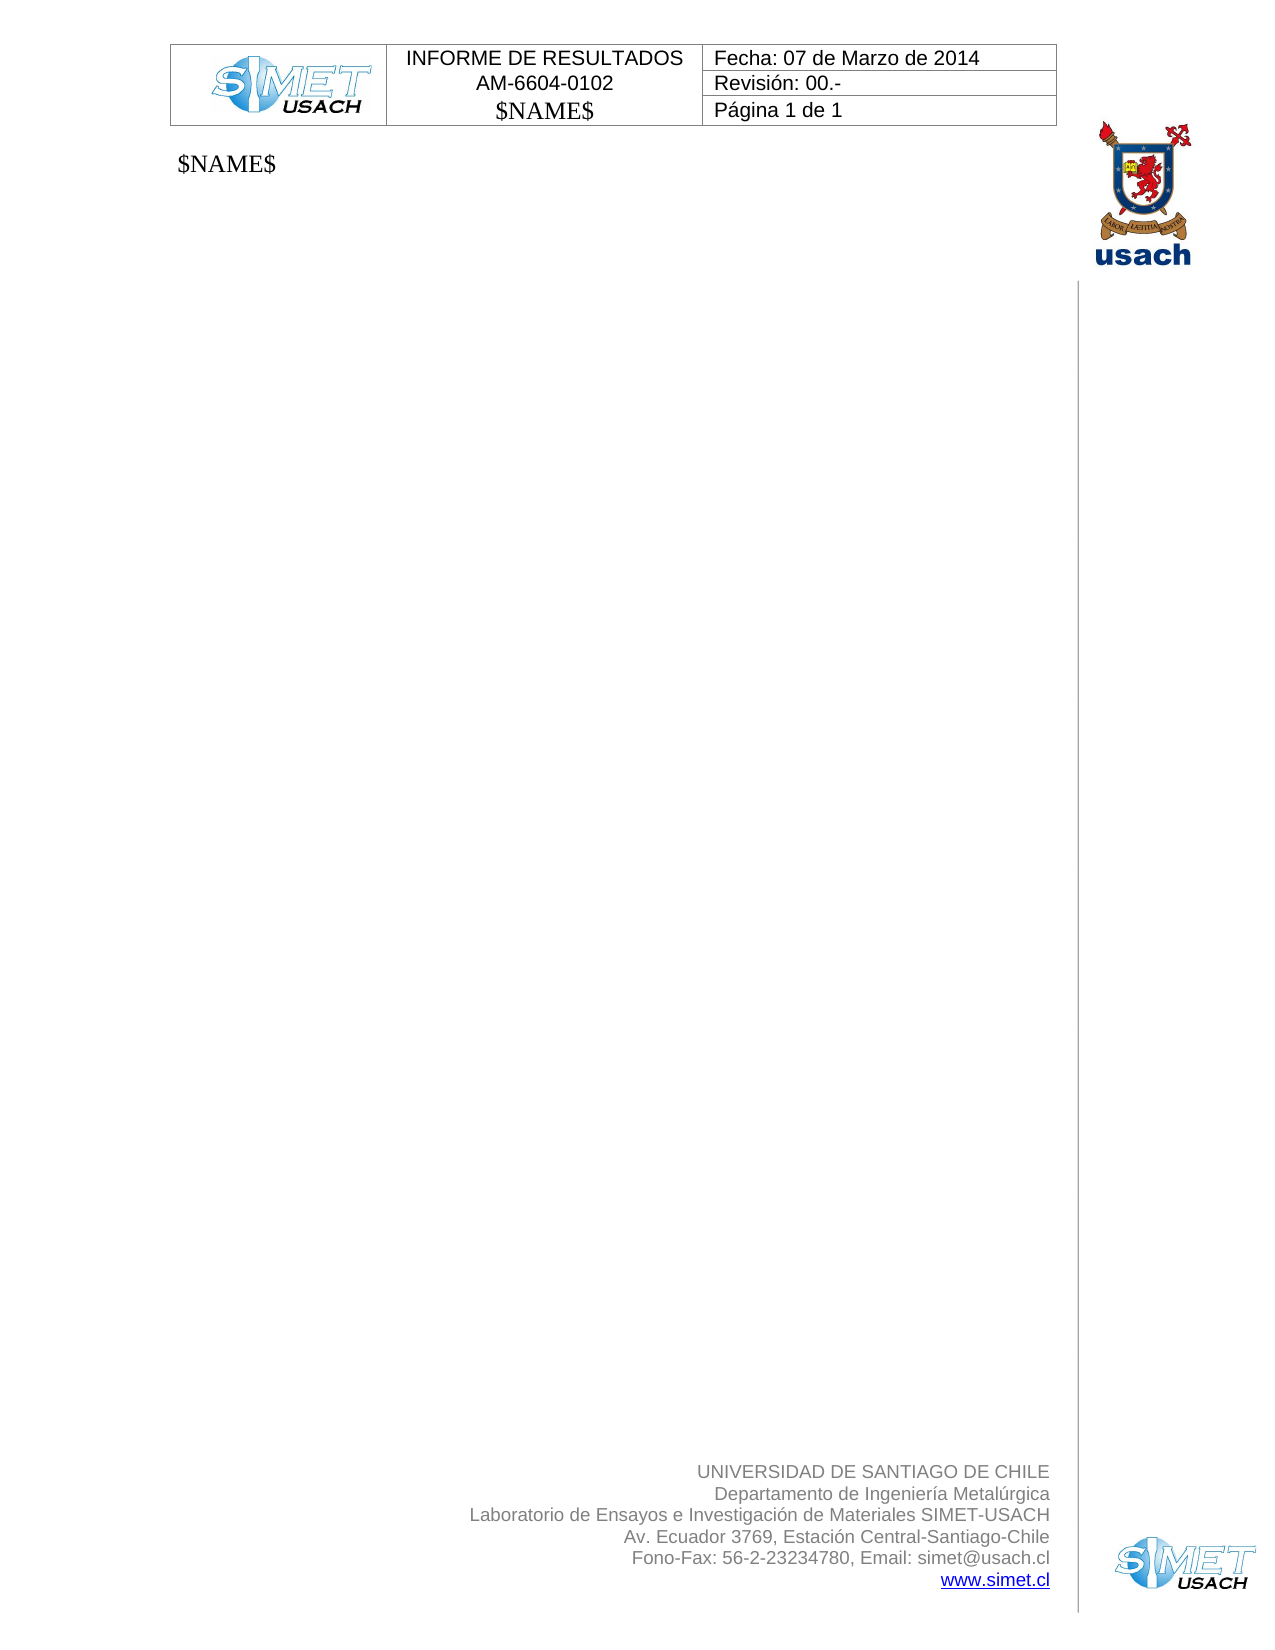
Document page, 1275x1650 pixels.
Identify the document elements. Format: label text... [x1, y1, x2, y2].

picture [1060, 44, 1274, 1650]
text $NAME$ [177, 149, 1050, 178]
picture [211, 56, 372, 113]
